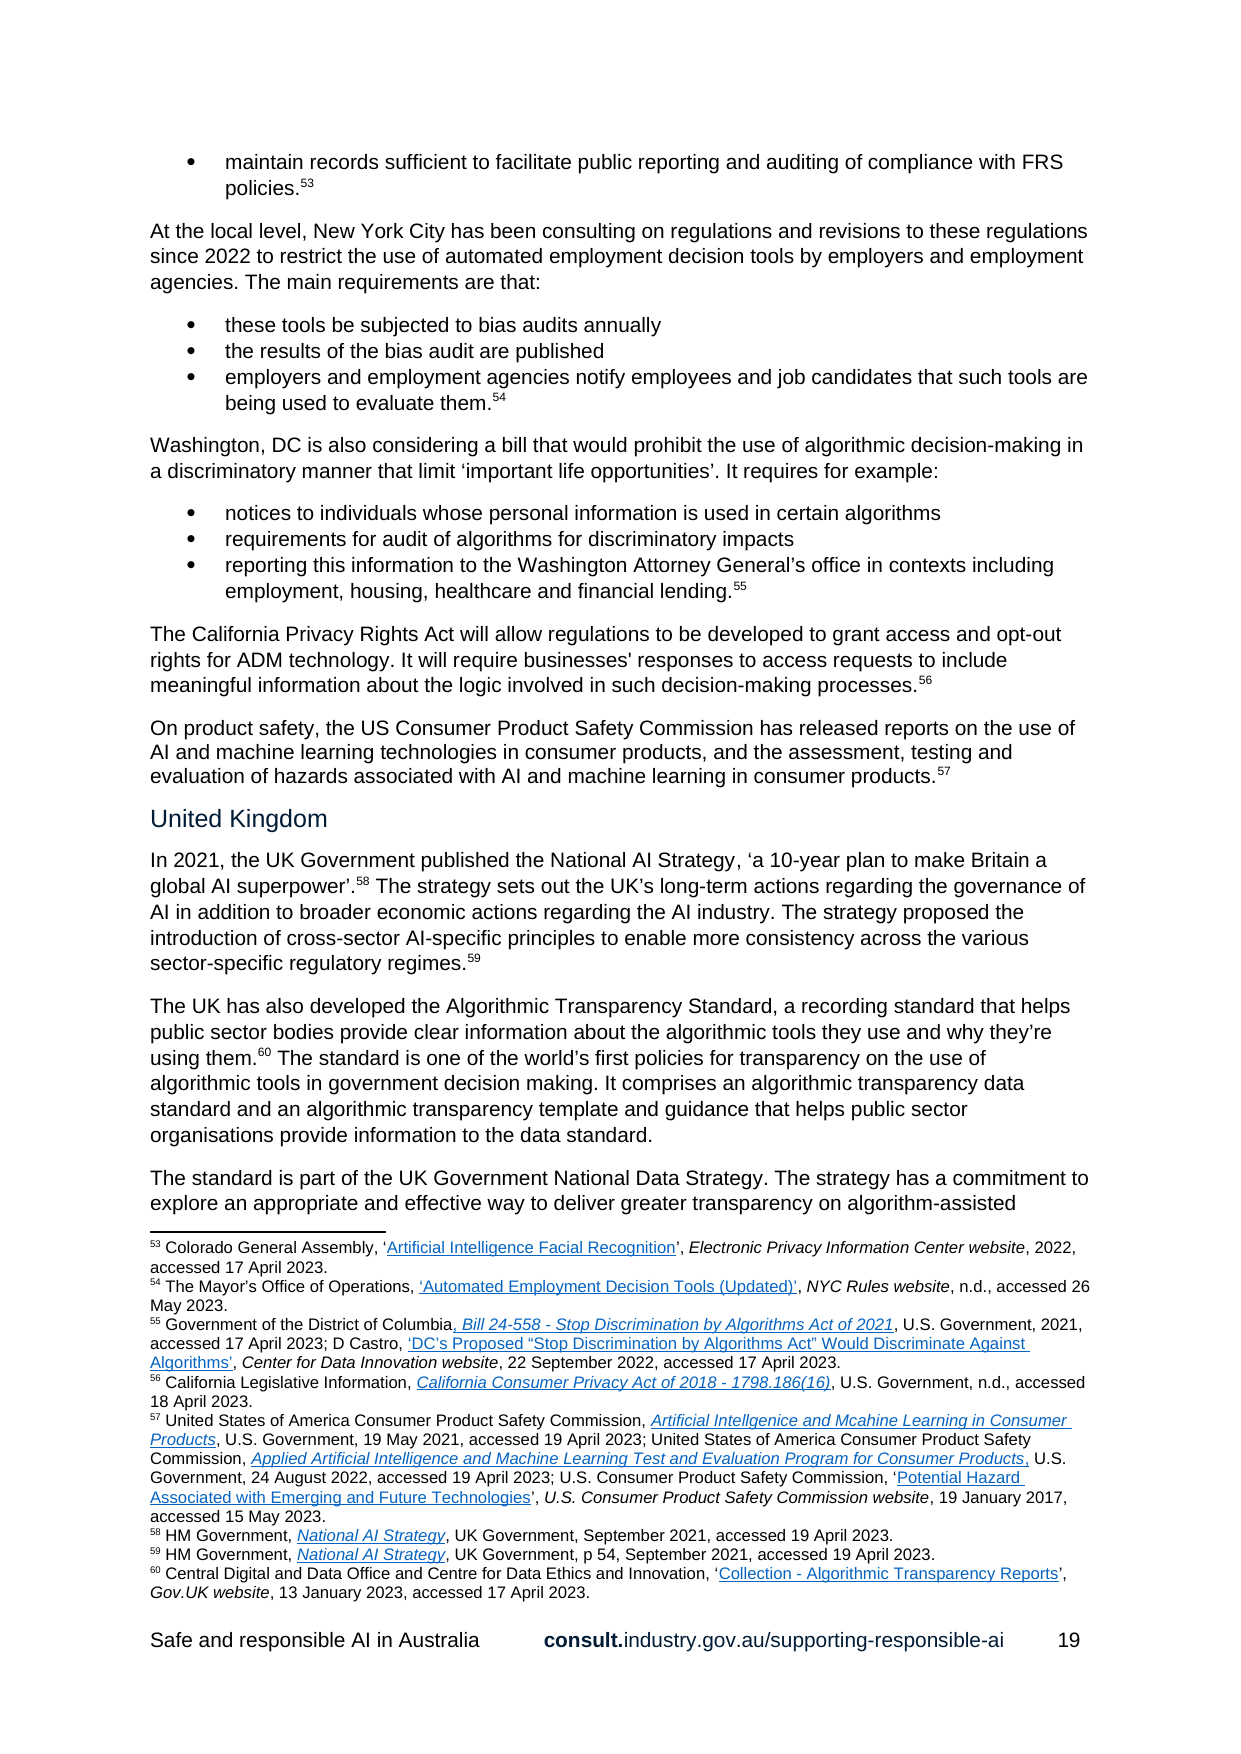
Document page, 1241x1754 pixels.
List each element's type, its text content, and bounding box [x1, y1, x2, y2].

list notices to individuals whose personal information is used in certain algorithms [187, 501, 1090, 525]
text The UK has also developed the Algorithmic Transparency Standard, a recording standard that helps public sector bodies provide clear information about the algorithmic tools they use and why they’re using them. The standard is one of the world’s first policies for transparency on the use of algorithmic tools in government decision making. It comprises an algorithmic transparency data standard and an algorithmic transparency template and guidance that helps public sector organisations provide information to the data standard. [150, 994, 1090, 1147]
list maintain records sufficient to facilitate public reporting and auditing of compliance with FRS policies. [187, 150, 1090, 200]
list these tools be subjected to bias audits annually [187, 313, 1090, 337]
text The standard is part of the UK Government National Data Strategy. The strategy has a commitment to explore an appropriate and effective way to deliver greater transparency on algorithm-assisted decision making in the public sector. The National AI Strategy reiterated this commitment, with an action to conduct research that will help develop a cross-government standard for algorithmic transparency. [150, 1165, 1090, 1215]
text Washington, DC is also considering a bill that would prohibit the use of algorithmic decision-making in a discriminatory manner that limit ‘important life opportunities’. It requires for example: [150, 433, 1090, 483]
subtitle United Kingdom [150, 804, 1090, 833]
text On product safety, the US Consumer Product Safety Commission has released reports on the use of AI and machine learning technologies in consumer products, and the assessment, testing and evaluation of hazards associated with AI and machine learning in consumer products. [150, 716, 1090, 788]
list the results of the bias audit are published [187, 338, 1090, 363]
text The California Privacy Rights Act will allow regulations to be developed to grant access and opt-out rights for ADM technology. It will require businesses' responses to access requests to include meaningful information about the logic involved in such decision-making processes. [150, 622, 1090, 697]
text In 2021, the UK Government published the National AI Strategy, ‘a 10-year plan to make Britain a global AI superpower’. The strategy sets out the UK’s long-term actions regarding the governance of AI in addition to broader economic actions regarding the AI industry. The strategy proposed the introduction of cross-sector AI-specific principles to enable more consistency across the various sector-specific regulatory regimes. [150, 848, 1090, 975]
list reporting this information to the Washington Attorney General’s office in contexts including employment, housing, healthcare and financial lending. [187, 553, 1090, 603]
list requirements for audit of algorithms for discriminatory impacts [187, 527, 1090, 551]
text At the local level, New York City has been consulting on regulations and revisions to these regulations since 2022 to restrict the use of automated employment decision tools by employers and employment agencies. The main requirements are that: [150, 218, 1090, 294]
list employers and employment agencies notify employees and job candidates that such tools are being used to evaluate them. [187, 364, 1090, 414]
